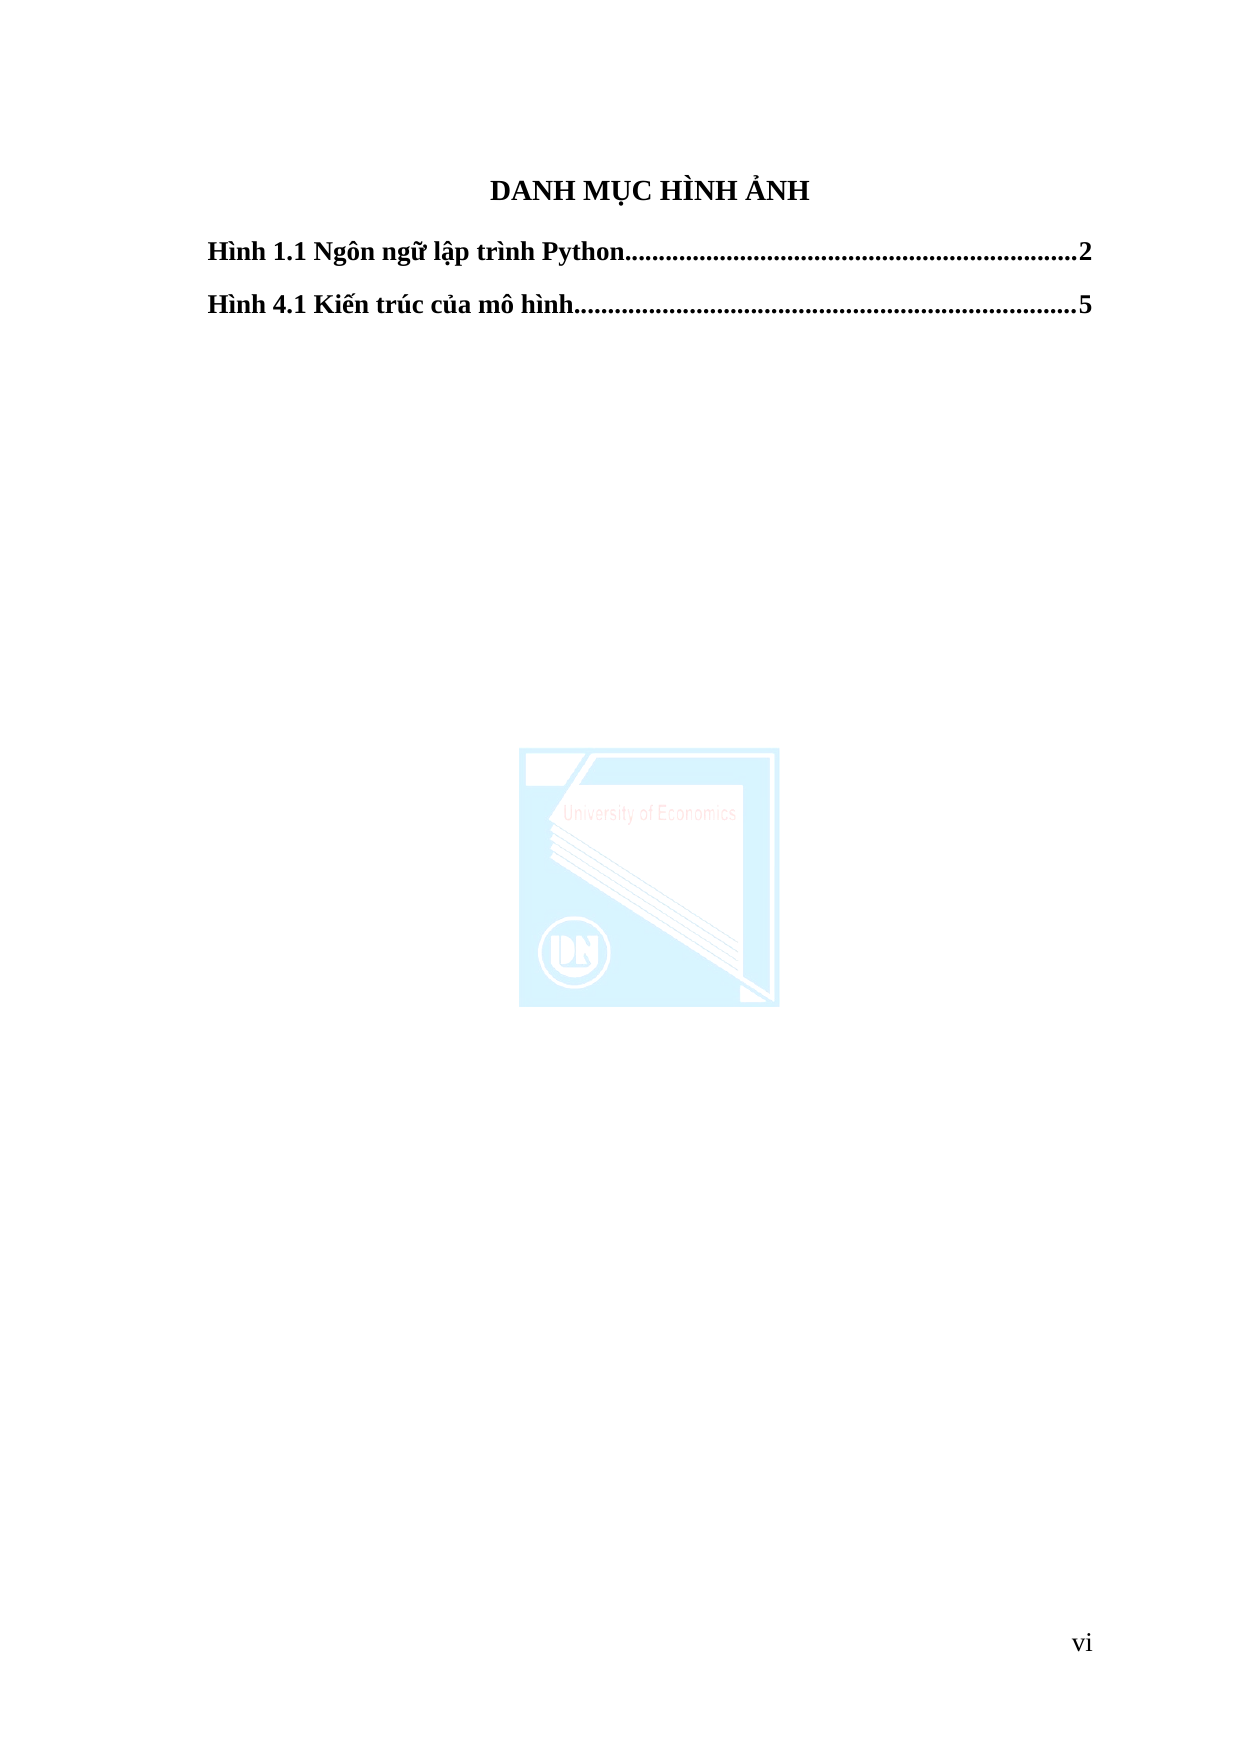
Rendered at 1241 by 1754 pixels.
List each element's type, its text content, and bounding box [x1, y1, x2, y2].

text Hình 1.1 Ngôn ngữ lập trình Python 2 [207, 236, 1092, 267]
subtitle DANH MỤC HÌNH ẢNH [207, 173, 1092, 206]
text Hình 4.1 Kiến trúc của mô hình 5 [207, 288, 1092, 319]
